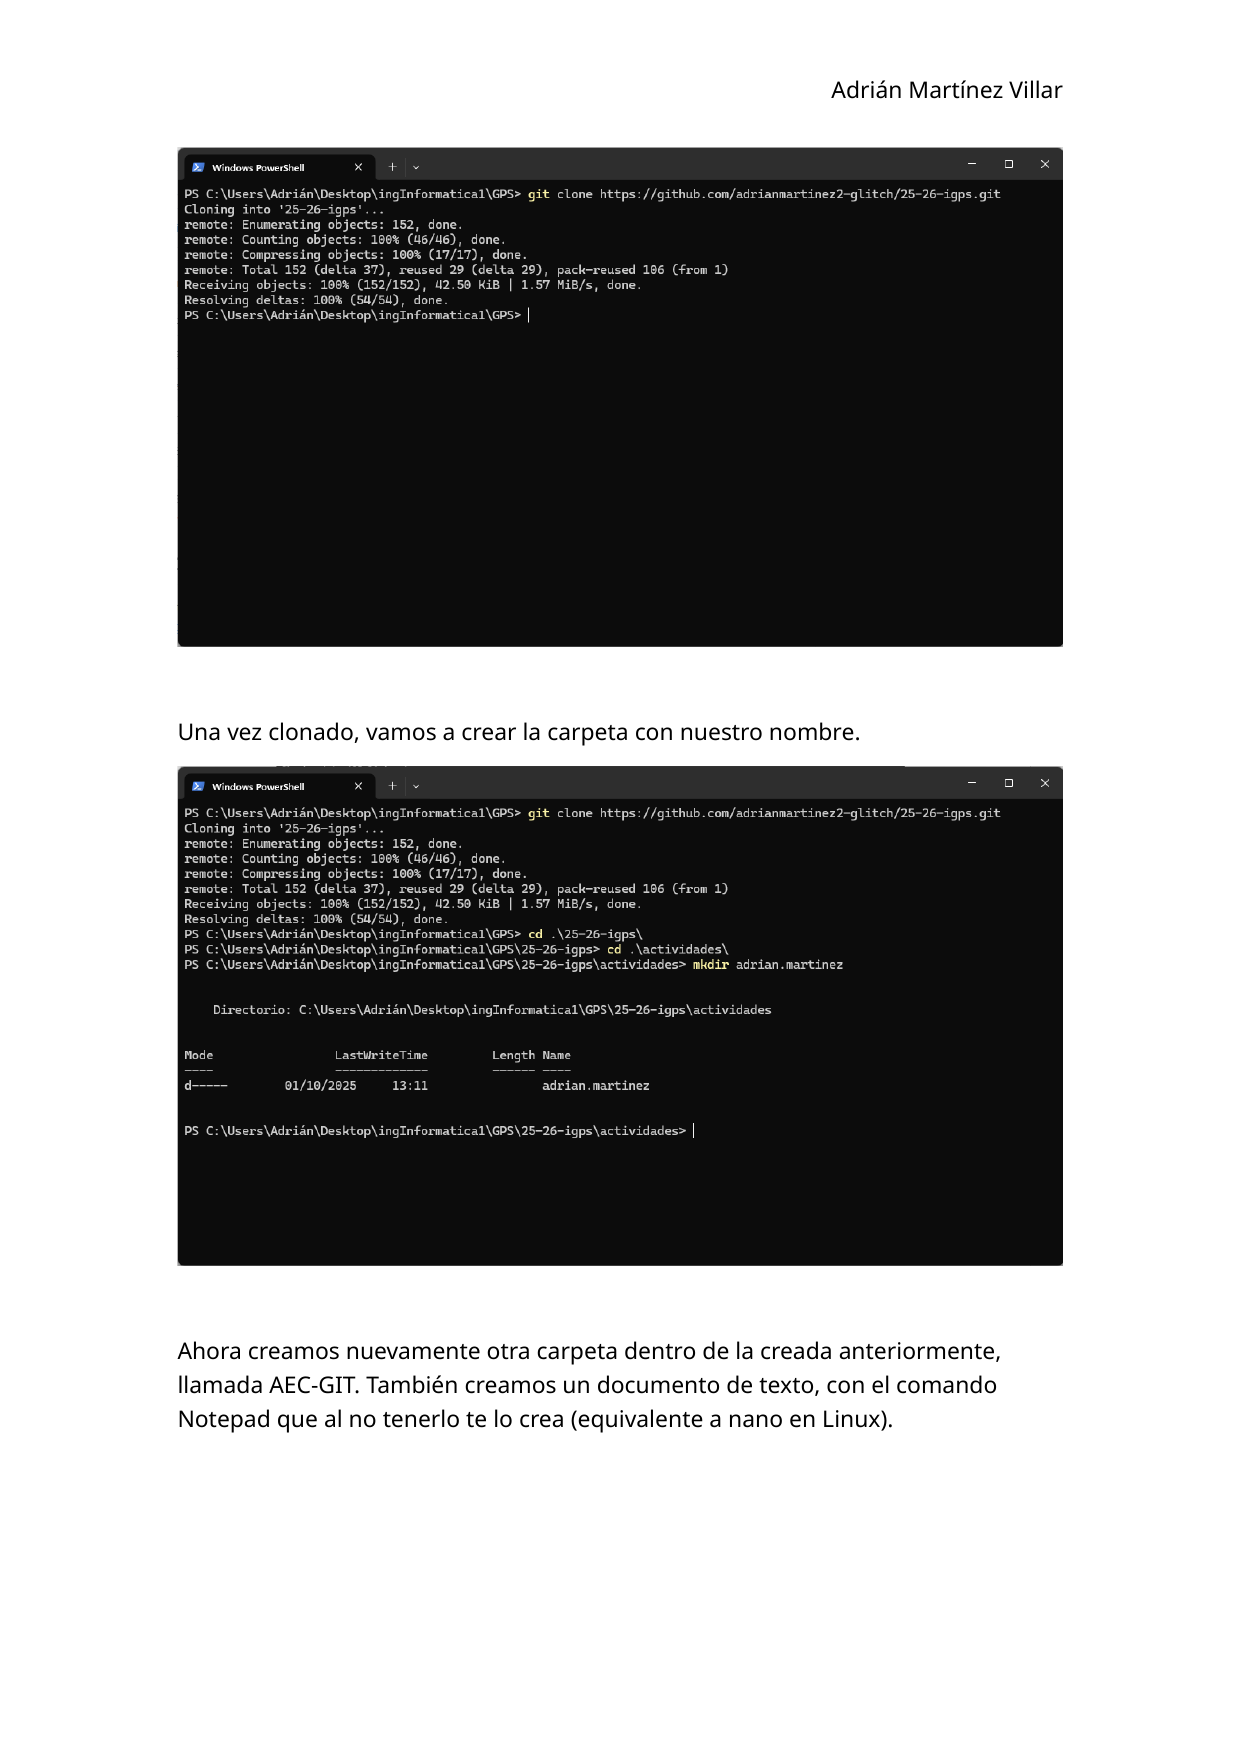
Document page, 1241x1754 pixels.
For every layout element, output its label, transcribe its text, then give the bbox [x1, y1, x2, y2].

text Una vez clonado, vamos a crear la carpeta con nuestro nombre. [177, 716, 1063, 747]
picture [177, 147, 1063, 647]
picture [177, 766, 1063, 1266]
text Ahora creamos nuevamente otra carpeta dentro de la creada anteriormente, llamada AEC-GIT. También creamos un documento de texto, con el comando Notepad que al no tenerlo te lo crea (equivalente a nano en Linux). [177, 1335, 1063, 1434]
